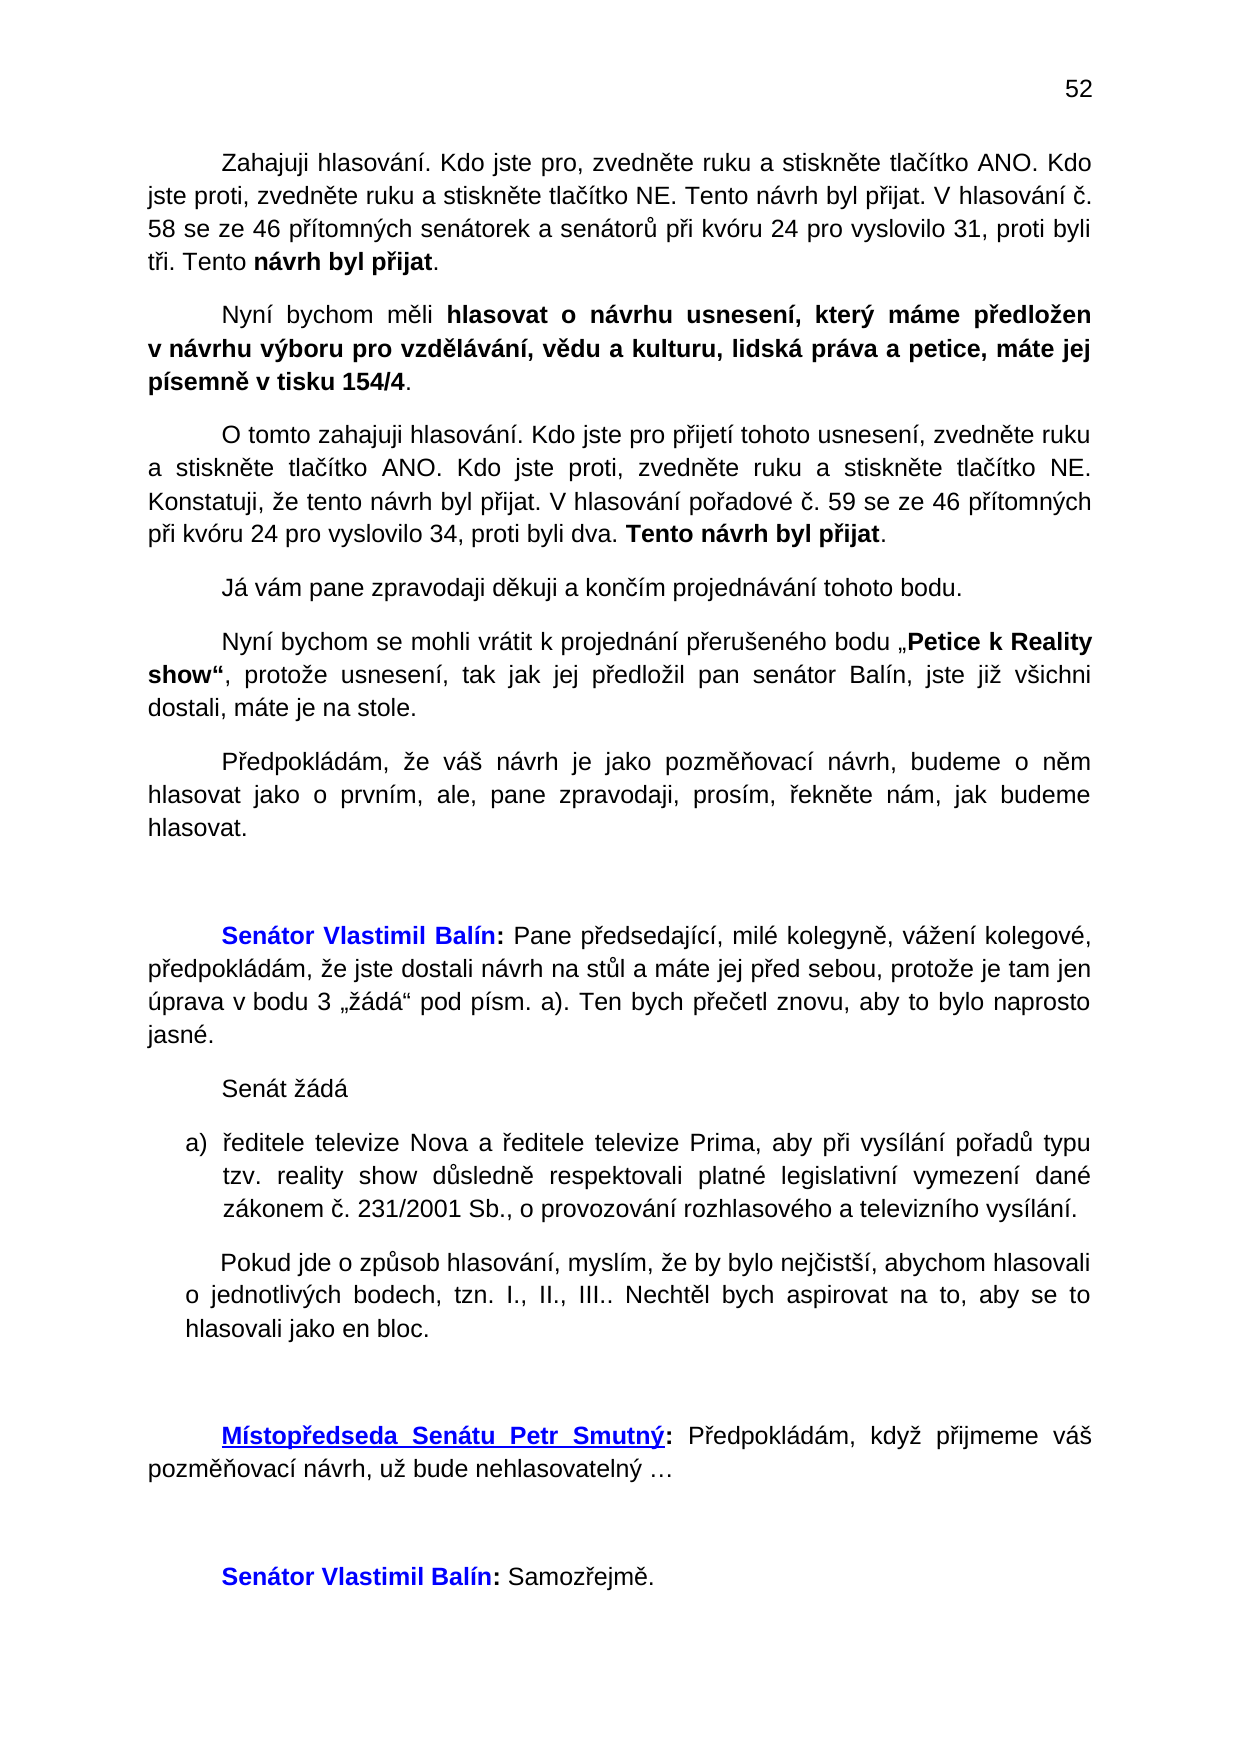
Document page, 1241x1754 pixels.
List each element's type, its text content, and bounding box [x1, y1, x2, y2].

text Senátor Vlastimil Balín: Samozřejmě. [148, 1562, 1093, 1591]
text Zahajuji hlasování. Kdo jste pro, zvedněte ruku a stiskněte tlačítko ANO. Kdo jste proti, zvedněte ruku a stiskněte tlačítko NE. Tento návrh byl přijat. V hlasování č. 58 se ze 46 přítomných senátorek a senátorů při kvóru 24 pro vyslovilo 31, proti byli tři. Tento návrh byl přijat. [148, 148, 1093, 275]
text Já vám pane zpravodaji děkuji a končím projednávání tohoto bodu. [148, 573, 1093, 602]
text Nyní bychom se mohli vrátit k projednání přerušeného bodu „Petice k Reality show“, protože usnesení, tak jak jej předložil pan senátor Balín, jste již všichni dostali, máte je na stole. [148, 627, 1093, 722]
text Pokud jde o způsob hlasování, myslím, že by bylo nejčistší, abychom hlasovali o jednotlivých bodech, tzn. I., II., III.. Nechtěl bych aspirovat na to, aby se to hlasovali jako en bloc. [185, 1247, 1093, 1342]
text O tomto zahajuji hlasování. Kdo jste pro přijetí tohoto usnesení, zvedněte ruku a stiskněte tlačítko ANO. Kdo jste proti, zvedněte ruku a stiskněte tlačítko NE. Konstatuji, že tento návrh byl přijat. V hlasování pořadové č. 59 se ze 46 přítomných při kvóru 24 pro vyslovilo 34, proti byli dva. Tento návrh byl přijat. [148, 420, 1093, 548]
text Předpokládám, že váš návrh je jako pozměňovací návrh, budeme o něm hlasovat jako o prvním, ale, pane zpravodaji, prosím, řekněte nám, jak budeme hlasovat. [148, 747, 1093, 842]
text Místopředseda Senátu Petr Smutný: Předpokládám, když přijmeme váš pozměňovací návrh, už bude nehlasovatelný … [148, 1421, 1093, 1483]
text Senát žádá [148, 1074, 1093, 1102]
text Senátor Vlastimil Balín: Pane předsedající, milé kolegyně, vážení kolegové, předpokládám, že jste dostali návrh na stůl a máte jej před sebou, protože je tam jen úprava v bodu 3 „žádá“ pod písm. a). Ten bych přečetl znovu, aby to bylo naprosto jasné. [148, 921, 1093, 1049]
list ředitele televize Nova a ředitele televize Prima, aby při vysílání pořadů typu tzv. reality show důsledně respektovali platné legislativní vymezení dané zákonem č. 231/2001 Sb., o provozování rozhlasového a televizního vysílání. [185, 1128, 1093, 1222]
text Nyní bychom měli hlasovat o návrhu usnesení, který máme předložen v návrhu výboru pro vzdělávání, vědu a kulturu, lidská práva a petice, máte jej písemně v tisku 154/4. [148, 301, 1093, 395]
